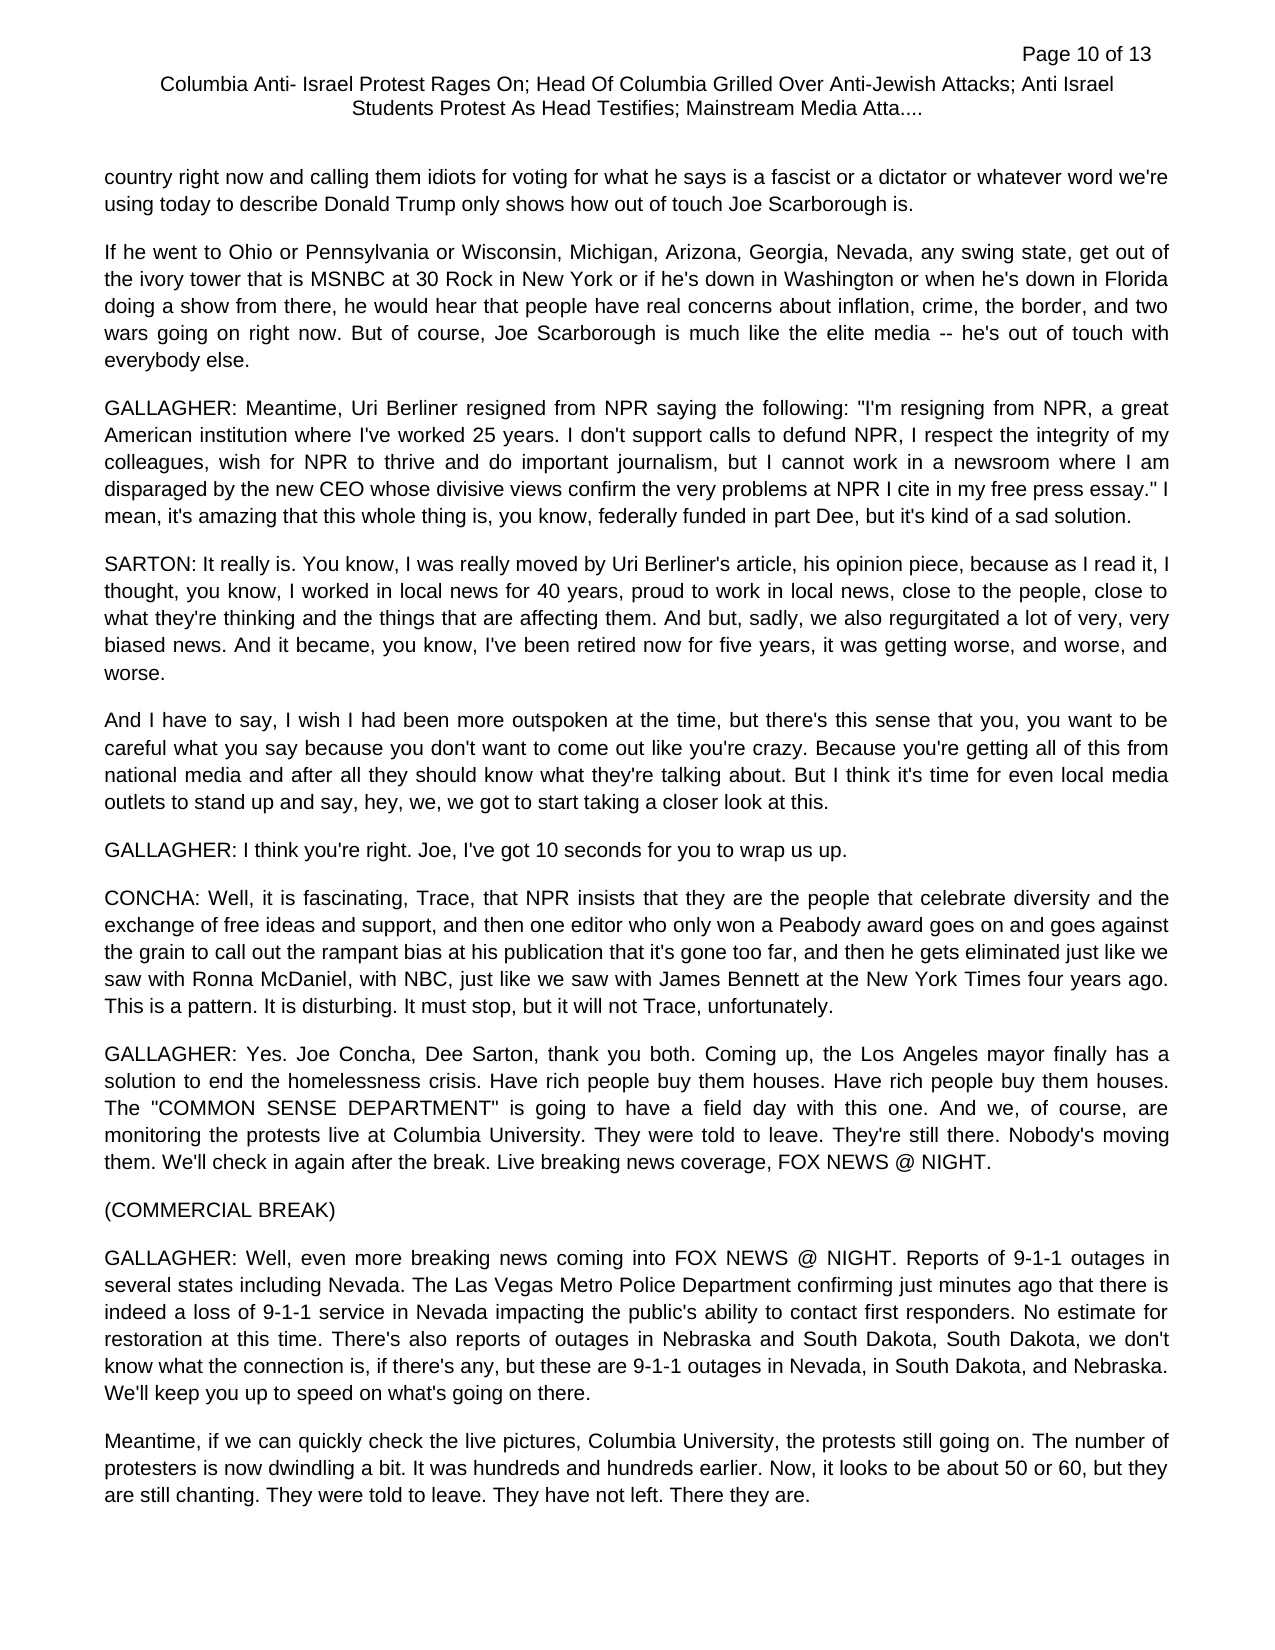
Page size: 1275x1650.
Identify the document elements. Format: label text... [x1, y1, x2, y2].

text GALLAGHER: I think you're right. Joe, I've got 10 seconds for you to wrap us up. [104, 834, 1171, 861]
text CONCHA: Well, it is fascinating, Trace, that NPR insists that they are the people that celebrate diversity and the exchange of free ideas and support, and then one editor who only won a Peabody award goes on and goes against the grain to call out the rampant bias at his publication that it's gone too far, and then he gets eliminated just like we saw with Ronna McDaniel, with NBC, just like we saw with James Bennett at the New York Times four years ago. This is a pattern. It is disturbing. It must stop, but it will not Trace, unfortunately. [104, 882, 1171, 1018]
text GALLAGHER: Yes. Joe Concha, Dee Sarton, thank you both. Coming up, the Los Angeles mayor finally has a solution to end the homelessness crisis. Have rich people buy them houses. Have rich people buy them houses. The "COMMON SENSE DEPARTMENT" is going to have a field day with this one. And we, of course, are monitoring the protests live at Columbia University. They were told to leave. They're still there. Nobody's moving them. We'll check in again after the break. Live breaking news coverage, FOX NEWS @ NIGHT. [104, 1038, 1171, 1174]
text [104, 161, 1171, 216]
text (COMMERCIAL BREAK) [104, 1195, 1171, 1222]
text Meantime, if we can quickly check the live pictures, Columbia University, the protests still going on. The number of protesters is now dwindling a bit. It was hundreds and hundreds earlier. Now, it looks to be about 50 or 60, but they are still chanting. They were told to leave. They have not left. There they are. [104, 1426, 1171, 1507]
text And I have to say, I wish I had been more outspoken at the time, but there's this sense that you, you want to be careful what you say because you don't want to come out like you're crazy. Because you're getting all of this from national media and after all they should know what they're talking about. But I think it's time for even local media outlets to stand up and say, hey, we, we got to start taking a closer look at this. [104, 705, 1171, 813]
text SARTON: It really is. You know, I was really moved by Uri Berliner's article, his opinion piece, because as I read it, I thought, you know, I worked in local news for 40 years, proud to work in local news, close to the people, close to what they're thinking and the things that are affecting them. And but, sadly, we also regurgitated a lot of very, very biased news. And it became, you know, I've been retired now for five years, it was getting worse, and worse, and worse. [104, 549, 1171, 684]
text GALLAGHER: Well, even more breaking news coming into FOX NEWS @ NIGHT. Reports of 9-1-1 outages in several states including Nevada. The Las Vegas Metro Police Department confirming just minutes ago that there is indeed a loss of 9-1-1 service in Nevada impacting the public's ability to contact first responders. No estimate for restoration at this time. There's also reports of outages in Nebraska and South Dakota, South Dakota, we don't know what the connection is, if there's any, but these are 9-1-1 outages in Nevada, in South Dakota, and Nebraska. We'll keep you up to speed on what's going on there. [104, 1243, 1171, 1405]
text If he went to Ohio or Pennsylvania or Wisconsin, Michigan, Arizona, Georgia, Nevada, any swing state, get out of the ivory tower that is MSNBC at 30 Rock in New York or if he's down in Washington or when he's down in Florida doing a show from there, he would hear that people have real concerns about inflation, crime, the border, and two wars going on right now. But of course, Joe Scarborough is much like the elite media -- he's out of touch with everybody else. [104, 236, 1171, 372]
text GALLAGHER: Meantime, Uri Berliner resigned from NPR saying the following: "I'm resigning from NPR, a great American institution where I've worked 25 years. I don't support calls to defund NPR, I respect the integrity of my colleagues, wish for NPR to thrive and do important journalism, but I cannot work in a newsroom where I am disparaged by the new CEO whose divisive views confirm the very problems at NPR I cite in my free press essay." I mean, it's amazing that this whole thing is, you know, federally funded in part Dee, but it's kind of a sad solution. [104, 393, 1171, 528]
